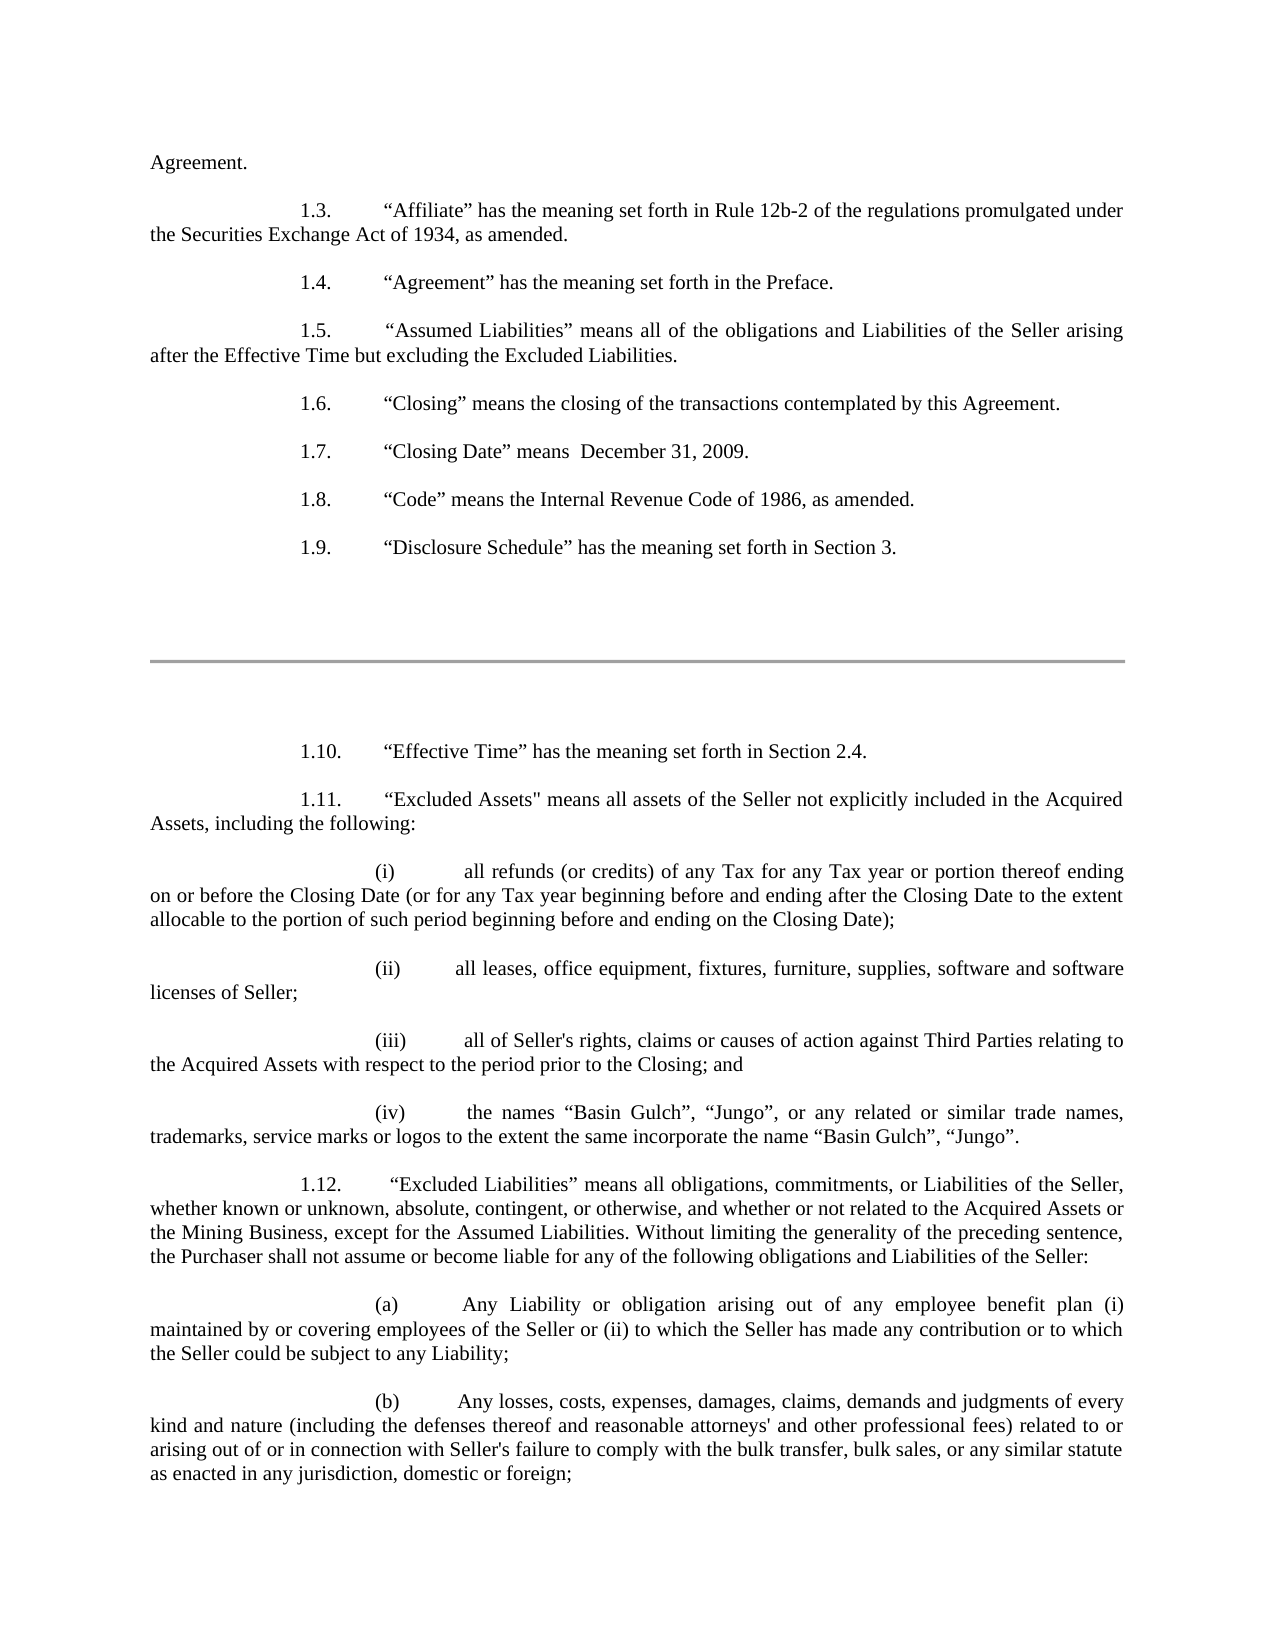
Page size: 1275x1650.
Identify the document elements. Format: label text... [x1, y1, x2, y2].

text (iv) the names “Basin Gulch”, “Jungo”, or any related or similar trade names, trademarks, service marks or logos to the extent the same incorporate the name “Basin Gulch”, “Jungo”. [150, 1100, 1125, 1148]
text (i) all refunds (or credits) of any Tax for any Tax year or portion thereof ending on or before the Closing Date (or for any Tax year beginning before and ending after the Closing Date to the extent allocable to the portion of such period beginning before and ending on the Closing Date); [150, 859, 1125, 931]
text 1.9. “Disclosure Schedule” has the meaning set forth in Section 3. [150, 535, 1125, 559]
text 1.11. “Excluded Assets" means all assets of the Seller not explicitly included in the Acquired Assets, including the following: [150, 787, 1125, 835]
text 1.3. “Affiliate” has the meaning set forth in Rule 12b-2 of the regulations promulgated under the Securities Exchange Act of 1934, as amended. [150, 198, 1125, 246]
text 1.10. “Effective Time” has the meaning set forth in Section 2.4. [150, 739, 1125, 763]
text 1.6. “Closing” means the closing of the transactions contemplated by this Agreement. [150, 391, 1125, 415]
text (a) Any Liability or obligation arising out of any employee benefit plan (i) maintained by or covering employees of the Seller or (ii) to which the Seller has made any contribution or to which the Seller could be subject to any Liability; [150, 1292, 1125, 1364]
text 1.7. “Closing Date” means December 31, 2009. [150, 439, 1125, 463]
text (b) Any losses, costs, expenses, damages, claims, demands and judgments of every kind and nature (including the defenses thereof and reasonable attorneys' and other professional fees) related to or arising out of or in connection with Seller's failure to comply with the bulk transfer, bulk sales, or any similar statute as enacted in any jurisdiction, domestic or foreign; [150, 1389, 1125, 1485]
text 1.12. “Excluded Liabilities” means all obligations, commitments, or Liabilities of the Seller, whether known or unknown, absolute, contingent, or otherwise, and whether or not related to the Acquired Assets or the Mining Business, except for the Assumed Liabilities. Without limiting the generality of the preceding sentence, the Purchaser shall not assume or become liable for any of the following obligations and Liabilities of the Seller: [150, 1172, 1125, 1268]
text 1.5. “Assumed Liabilities” means all of the obligations and Liabilities of the Seller arising after the Effective Time but excluding the Excluded Liabilities. [150, 318, 1125, 367]
text (iii) all of Seller's rights, claims or causes of action against Third Parties relating to the Acquired Assets with respect to the period prior to the Closing; and [150, 1028, 1125, 1076]
text 1.8. “Code” means the Internal Revenue Code of 1986, as amended. [150, 487, 1125, 511]
text 1.4. “Agreement” has the meaning set forth in the Preface. [150, 270, 1125, 294]
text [150, 150, 1125, 174]
text (ii) all leases, office equipment, fixtures, furniture, supplies, software and software licenses of Seller; [150, 956, 1125, 1004]
